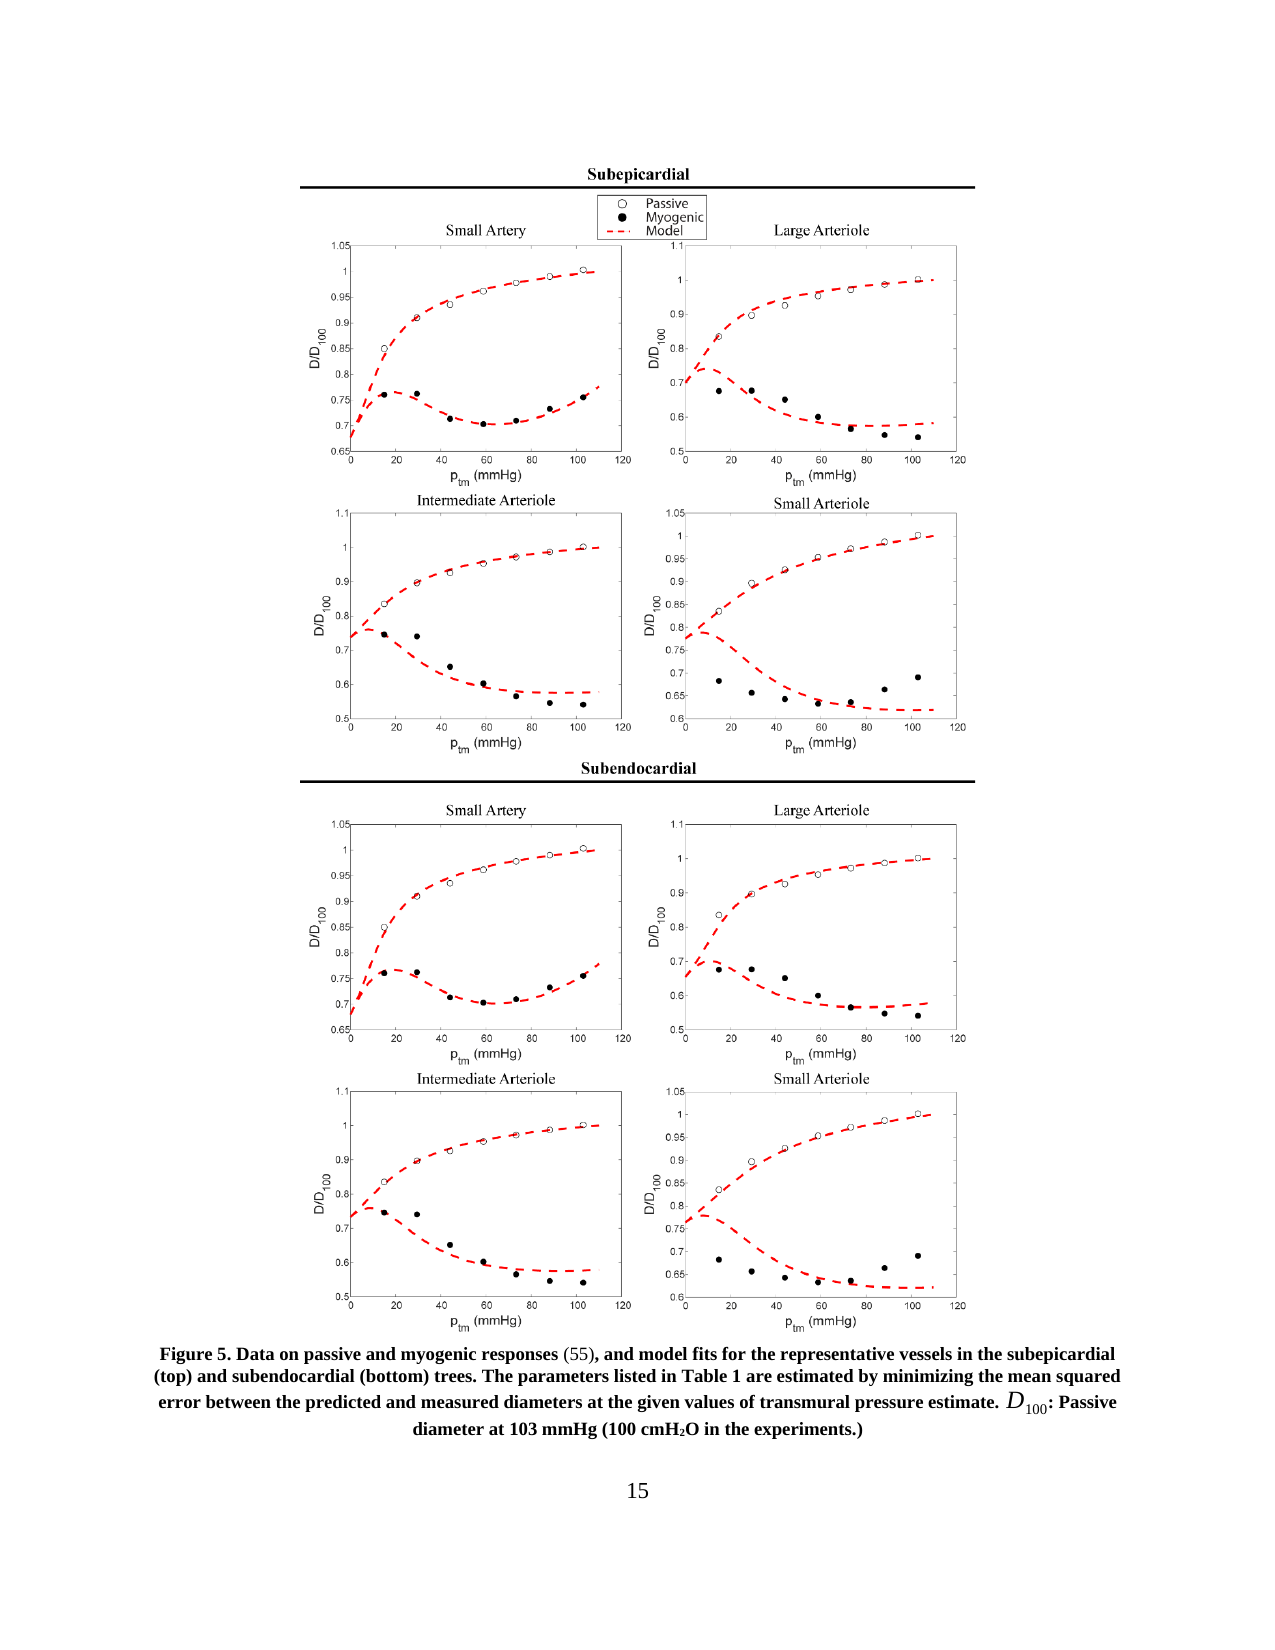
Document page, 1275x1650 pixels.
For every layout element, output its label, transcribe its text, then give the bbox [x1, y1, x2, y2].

picture [300, 150, 976, 1344]
text Figure 5. Data on passive and myogenic responses (55), and model fits for the representative vessels in the subepicardial (top) and subendocardial (bottom) trees. The parameters listed in Table 1 are estimated by minimizing the mean squared error between the predicted and measured diameters at the given values of transmural pressure estimate. : Passive diameter at 103 mmHg (100 cmH2O in the experiments.) [150, 1343, 1125, 1439]
